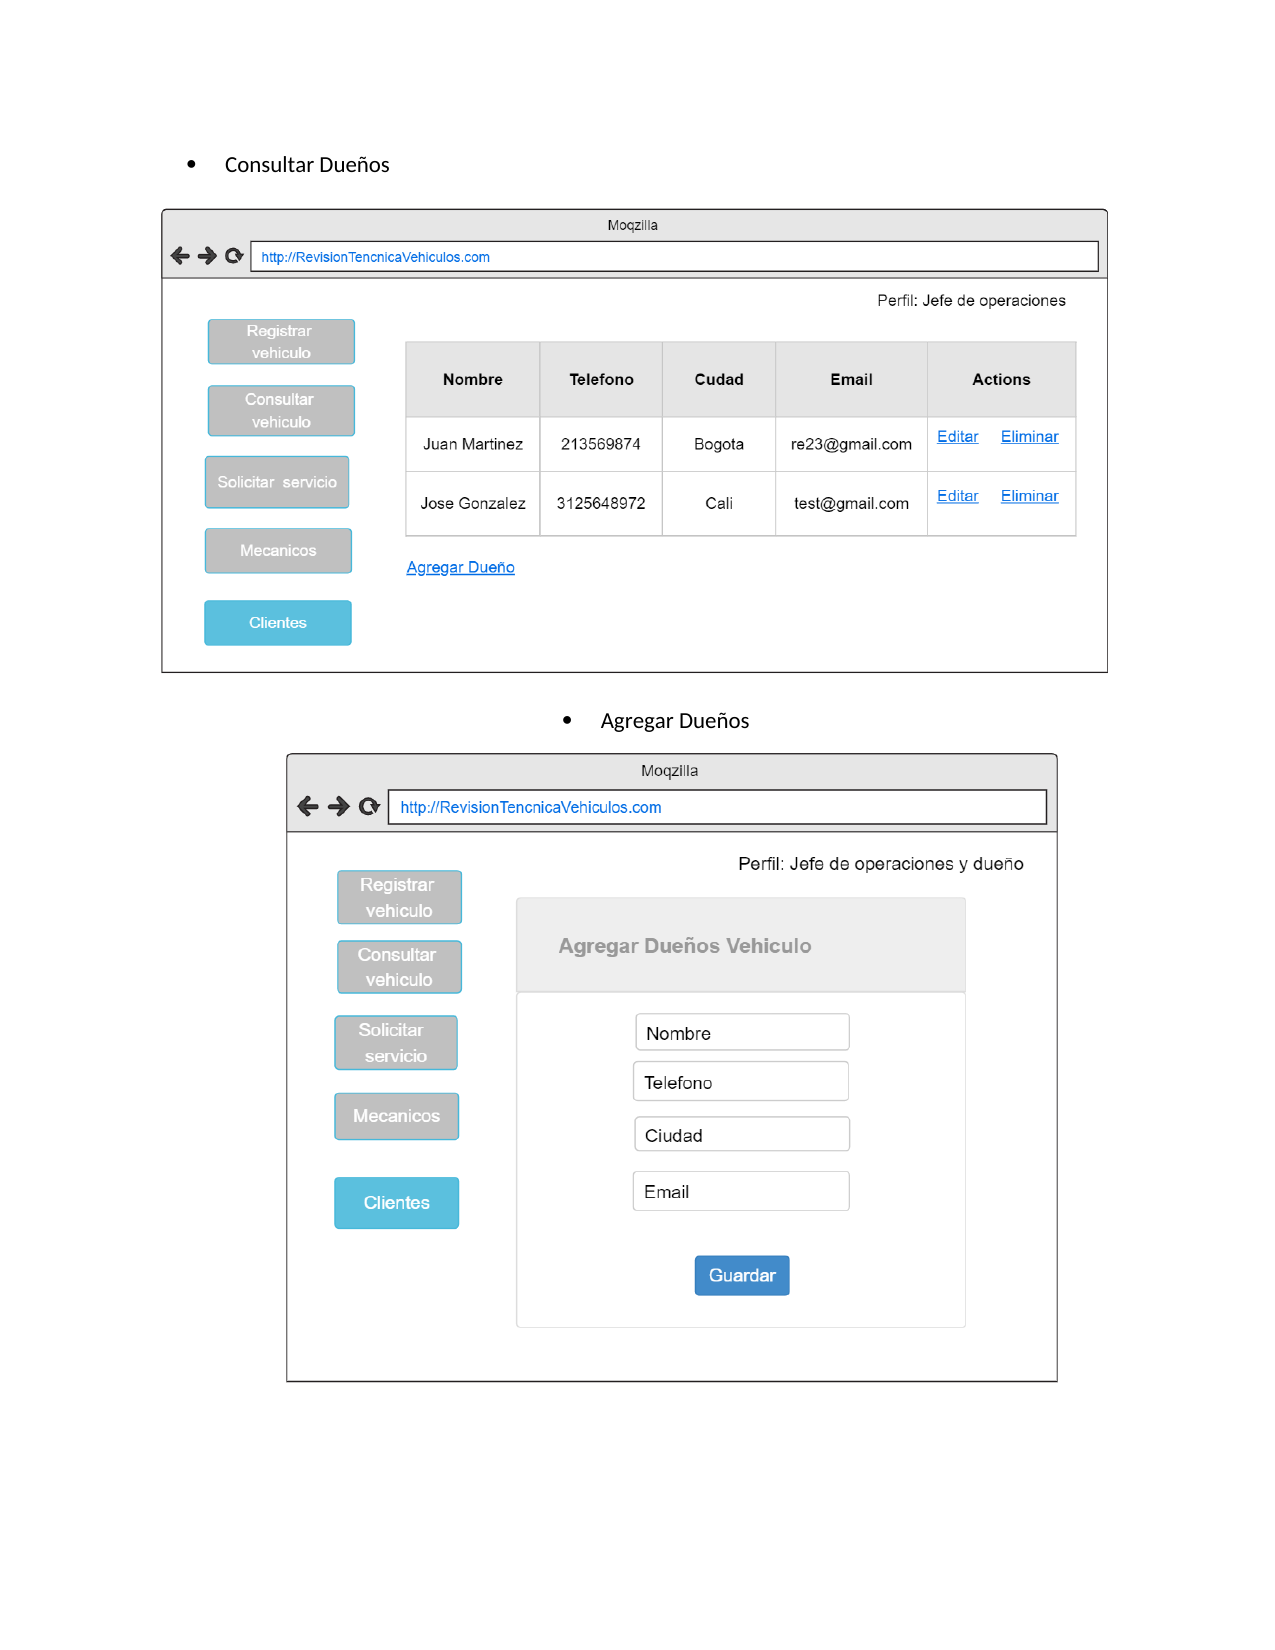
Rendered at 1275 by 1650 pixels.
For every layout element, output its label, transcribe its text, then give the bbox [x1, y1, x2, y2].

picture [150, 196, 1125, 687]
picture [273, 736, 1077, 1412]
list Consultar Dueños [187, 150, 1125, 178]
